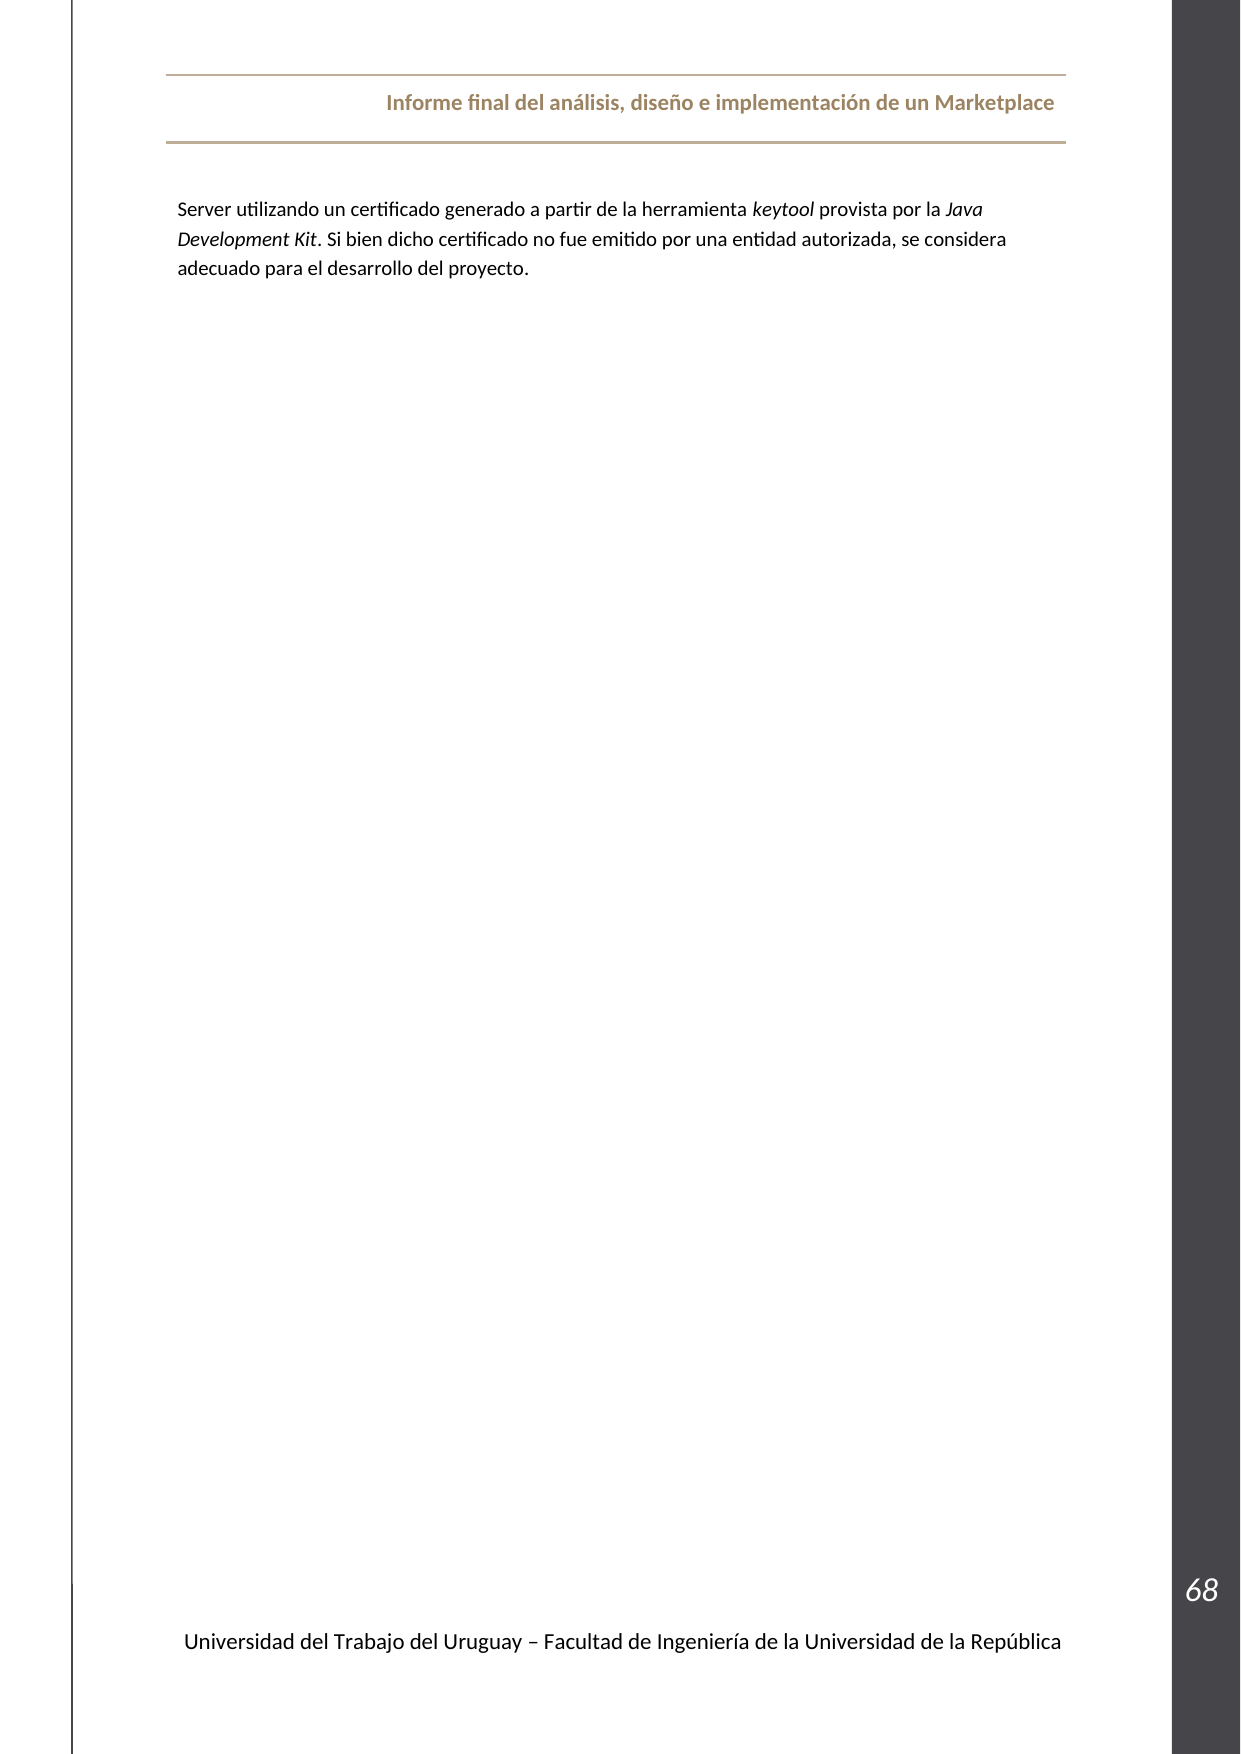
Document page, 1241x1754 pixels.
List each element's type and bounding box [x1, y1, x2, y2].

text [177, 197, 1063, 280]
